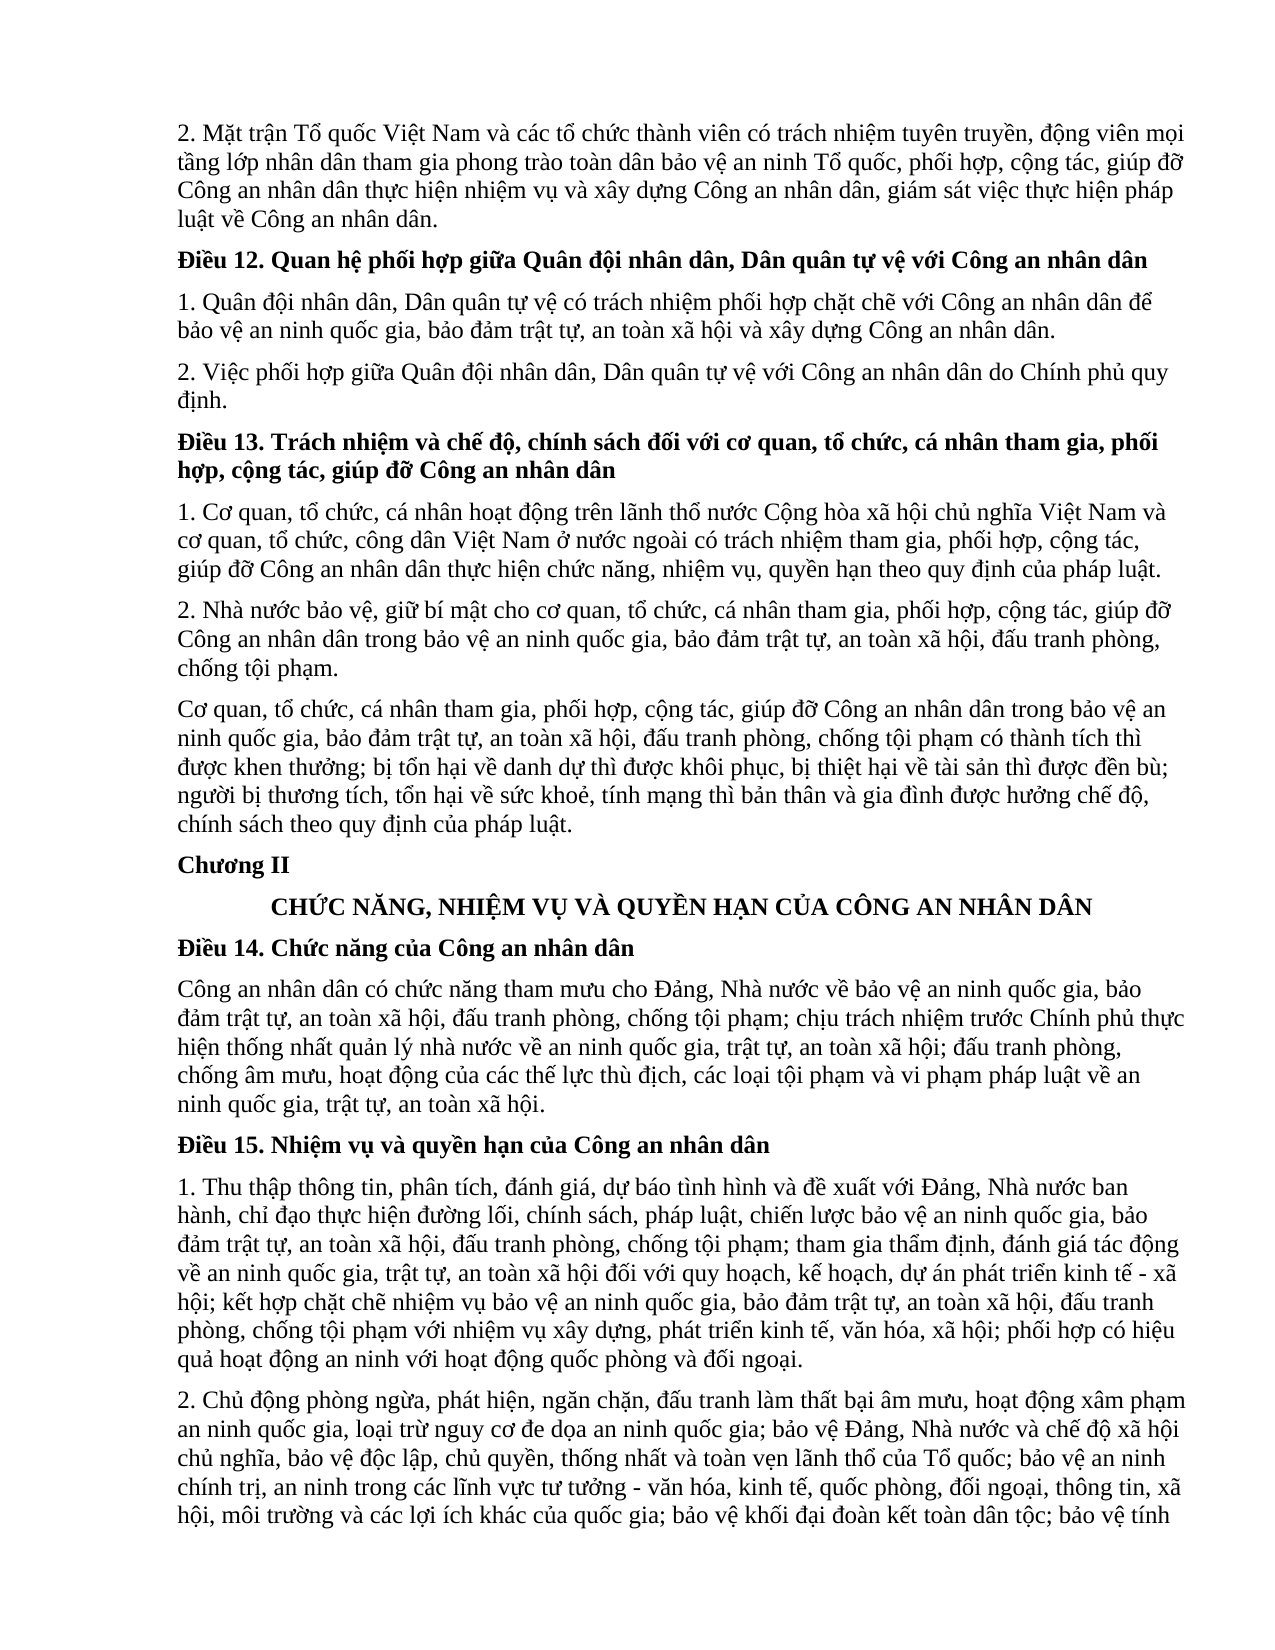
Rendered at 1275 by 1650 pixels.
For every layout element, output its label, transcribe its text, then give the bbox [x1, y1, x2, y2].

text 1. Quân đội nhân dân, Dân quân tự vệ có trách nhiệm phối hợp chặt chẽ với Công an nhân dân để bảo vệ an ninh quốc gia, bảo đảm trật tự, an toàn xã hội và xây dựng Công an nhân dân. [177, 287, 1186, 344]
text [177, 1386, 1186, 1529]
text 1. Cơ quan, tổ chức, cá nhân hoạt động trên lãnh thổ nước Cộng hòa xã hội chủ nghĩa Việt Nam và cơ quan, tổ chức, công dân Việt Nam ở nước ngoài có trách nhiệm tham gia, phối hợp, cộng tác, giúp đỡ Công an nhân dân thực hiện chức năng, nhiệm vụ, quyền hạn theo quy định của pháp luật. [177, 497, 1186, 583]
text 2. Nhà nước bảo vệ, giữ bí mật cho cơ quan, tổ chức, cá nhân tham gia, phối hợp, cộng tác, giúp đỡ Công an nhân dân trong bảo vệ an ninh quốc gia, bảo đảm trật tự, an toàn xã hội, đấu tranh phòng, chống tội phạm. [177, 596, 1186, 682]
text Điều 13. Trách nhiệm và chế độ, chính sách đối với cơ quan, tổ chức, cá nhân tham gia, phối hợp, cộng tác, giúp đỡ Công an nhân dân [177, 427, 1186, 484]
text 2. Việc phối hợp giữa Quân đội nhân dân, Dân quân tự vệ với Công an nhân dân do Chính phủ quy định. [177, 357, 1186, 414]
text Điều 14. Chức năng của Công an nhân dân [177, 933, 1186, 962]
text Chương II [177, 851, 1186, 879]
text CHỨC NĂNG, NHIỆM VỤ VÀ QUYỀN HẠN CỦA CÔNG AN NHÂN DÂN [177, 892, 1186, 921]
text Công an nhân dân có chức năng tham mưu cho Đảng, Nhà nước về bảo vệ an ninh quốc gia, bảo đảm trật tự, an toàn xã hội, đấu tranh phòng, chống tội phạm; chịu trách nhiệm trước Chính phủ thực hiện thống nhất quản lý nhà nước về an ninh quốc gia, trật tự, an toàn xã hội; đấu tranh phòng, chống âm mưu, hoạt động của các thế lực thù địch, các loại tội phạm và vi phạm pháp luật về an ninh quốc gia, trật tự, an toàn xã hội. [177, 974, 1186, 1118]
text Điều 15. Nhiệm vụ và quyền hạn của Công an nhân dân [177, 1131, 1186, 1159]
text 2. Mặt trận Tổ quốc Việt Nam và các tổ chức thành viên có trách nhiệm tuyên truyền, động viên mọi tầng lớp nhân dân tham gia phong trào toàn dân bảo vệ an ninh Tổ quốc, phối hợp, cộng tác, giúp đỡ Công an nhân dân thực hiện nhiệm vụ và xây dựng Công an nhân dân, giám sát việc thực hiện pháp luật về Công an nhân dân. [177, 118, 1186, 233]
text 1. Thu thập thông tin, phân tích, đánh giá, dự báo tình hình và đề xuất với Đảng, Nhà nước ban hành, chỉ đạo thực hiện đường lối, chính sách, pháp luật, chiến lược bảo vệ an ninh quốc gia, bảo đảm trật tự, an toàn xã hội, đấu tranh phòng, chống tội phạm; tham gia thẩm định, đánh giá tác động về an ninh quốc gia, trật tự, an toàn xã hội đối với quy hoạch, kế hoạch, dự án phát triển kinh tế - xã hội; kết hợp chặt chẽ nhiệm vụ bảo vệ an ninh quốc gia, bảo đảm trật tự, an toàn xã hội, đấu tranh phòng, chống tội phạm với nhiệm vụ xây dựng, phát triển kinh tế, văn hóa, xã hội; phối hợp có hiệu quả hoạt động an ninh với hoạt động quốc phòng và đối ngoại. [177, 1172, 1186, 1373]
text Cơ quan, tổ chức, cá nhân tham gia, phối hợp, cộng tác, giúp đỡ Công an nhân dân trong bảo vệ an ninh quốc gia, bảo đảm trật tự, an toàn xã hội, đấu tranh phòng, chống tội phạm có thành tích thì được khen thưởng; bị tổn hại về danh dự thì được khôi phục, bị thiệt hại về tài sản thì được đền bù; người bị thương tích, tổn hại về sức khoẻ, tính mạng thì bản thân và gia đình được hưởng chế độ, chính sách theo quy định của pháp luật. [177, 694, 1186, 838]
text Điều 12. Quan hệ phối hợp giữa Quân đội nhân dân, Dân quân tự vệ với Công an nhân dân [177, 246, 1186, 274]
